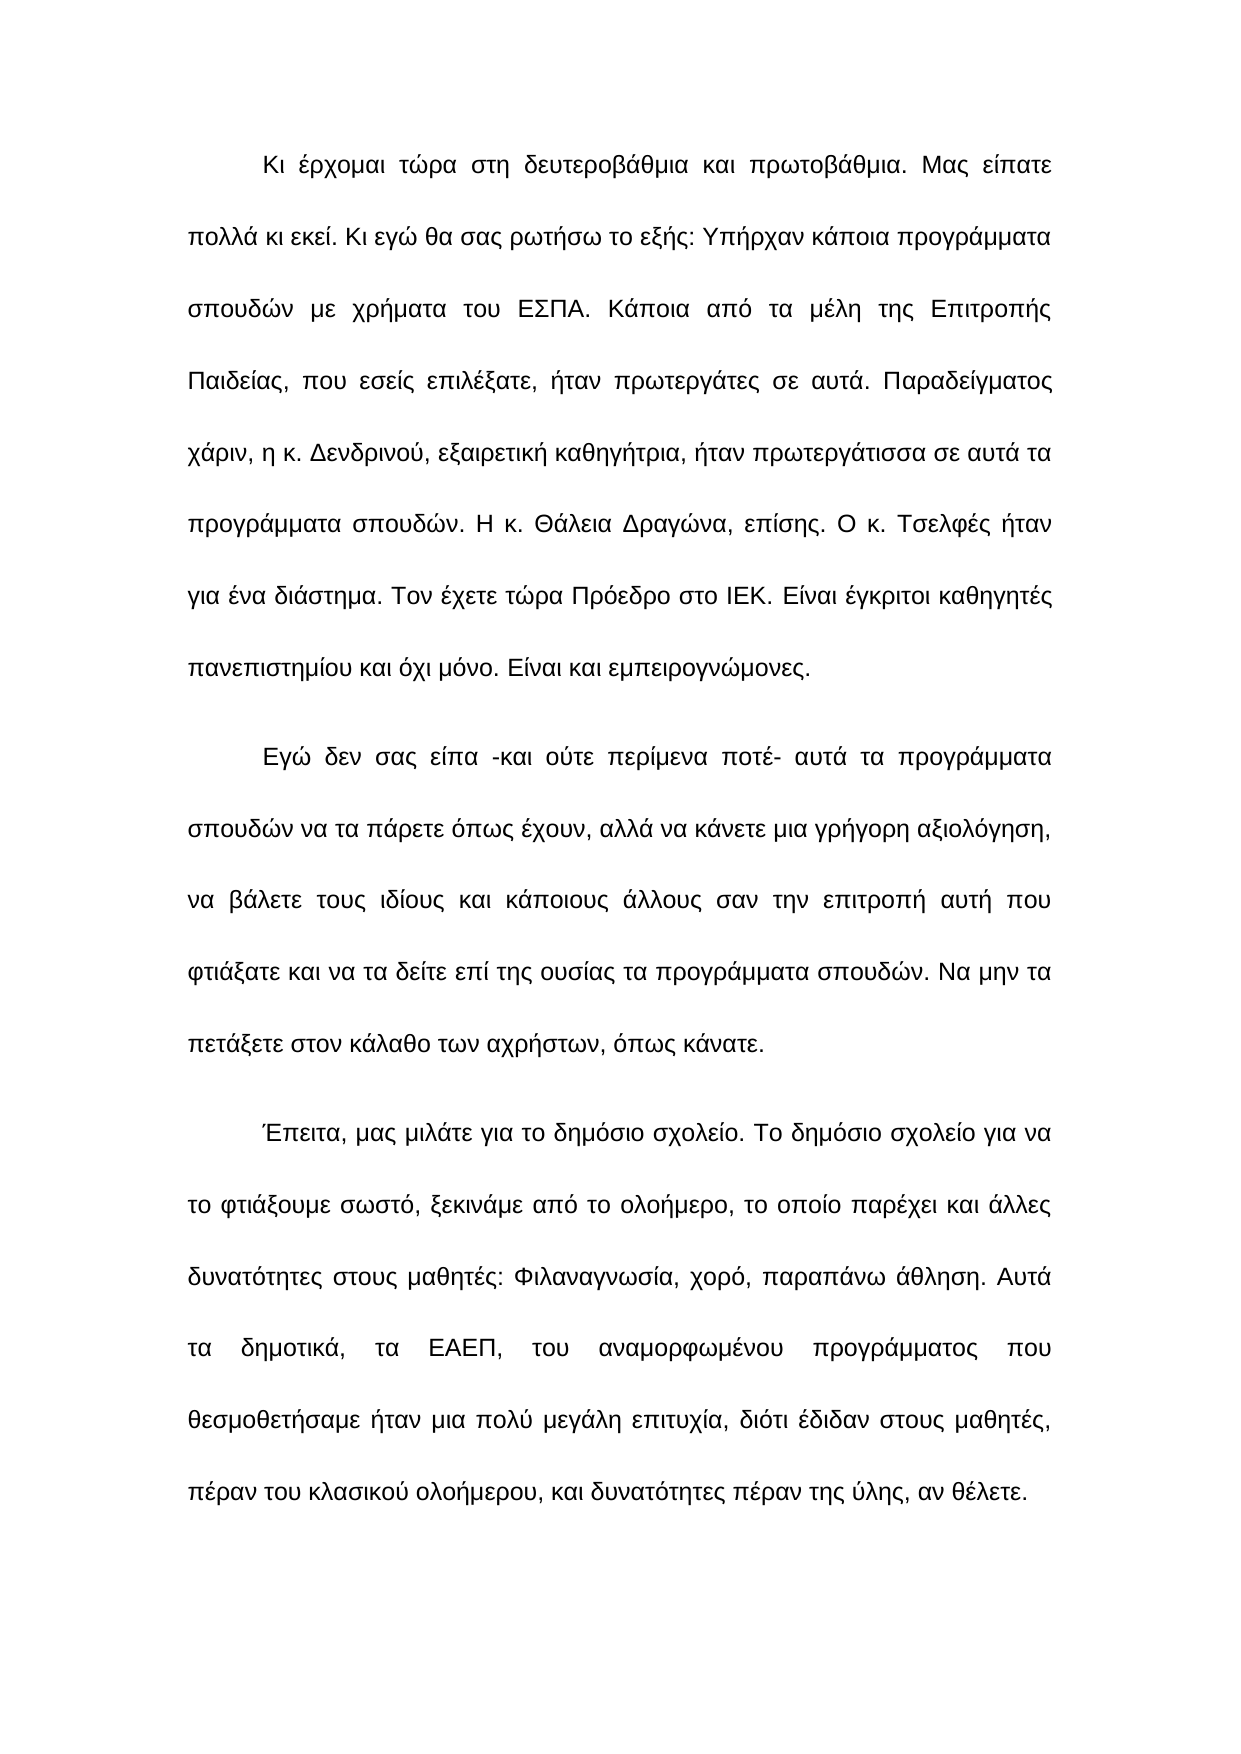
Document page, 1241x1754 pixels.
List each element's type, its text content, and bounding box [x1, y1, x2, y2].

text Έπειτα, μας μιλάτε για το δημόσιο σχολείο. Το δημόσιο σχολείο για να το φτιάξουμε σωστό, ξεκινάμε από το ολοήμερο, το οποίο παρέχει και άλλες δυνατότητες στους μαθητές: Φιλαναγνωσία, χορό, παραπάνω άθληση. Αυτά τα δημοτικά, τα ΕΑΕΠ, του αναμορφωμένου προγράμματος που θεσμοθετήσαμε ήταν μια πολύ μεγάλη επιτυχία, διότι έδιδαν στους μαθητές, πέραν του κλασικού ολοήμερου, και δυνατότητες πέραν της ύλης, αν θέλετε. [187, 1118, 1053, 1506]
text Κι έρχομαι τώρα στη δευτεροβάθμια και πρωτοβάθμια. Μας είπατε πολλά κι εκεί. Κι εγώ θα σας ρωτήσω το εξής: Υπήρχαν κάποια προγράμματα σπουδών με χρήματα του ΕΣΠΑ. Κάποια από τα μέλη της Επιτροπής Παιδείας, που εσείς επιλέξατε, ήταν πρωτεργάτες σε αυτά. Παραδείγματος χάριν, η κ. Δενδρινού, εξαιρετική καθηγήτρια, ήταν πρωτεργάτισσα σε αυτά τα προγράμματα σπουδών. Η κ. Θάλεια Δραγώνα, επίσης. Ο κ. Τσελφές ήταν για ένα διάστημα. Τον έχετε τώρα Πρόεδρο στο ΙΕΚ. Είναι έγκριτοι καθηγητές πανεπιστημίου και όχι μόνο. Είναι και εμπειρογνώμονες. [187, 150, 1053, 682]
text Εγώ δεν σας είπα -και ούτε περίμενα ποτέ- αυτά τα προγράμματα σπουδών να τα πάρετε όπως έχουν, αλλά να κάνετε μια γρήγορη αξιολόγηση, να βάλετε τους ιδίους και κάποιους άλλους σαν την επιτροπή αυτή που φτιάξατε και να τα δείτε επί της ουσίας τα προγράμματα σπουδών. Να μην τα πετάξετε στον κάλαθο των αχρήστων, όπως κάνατε. [187, 742, 1053, 1058]
